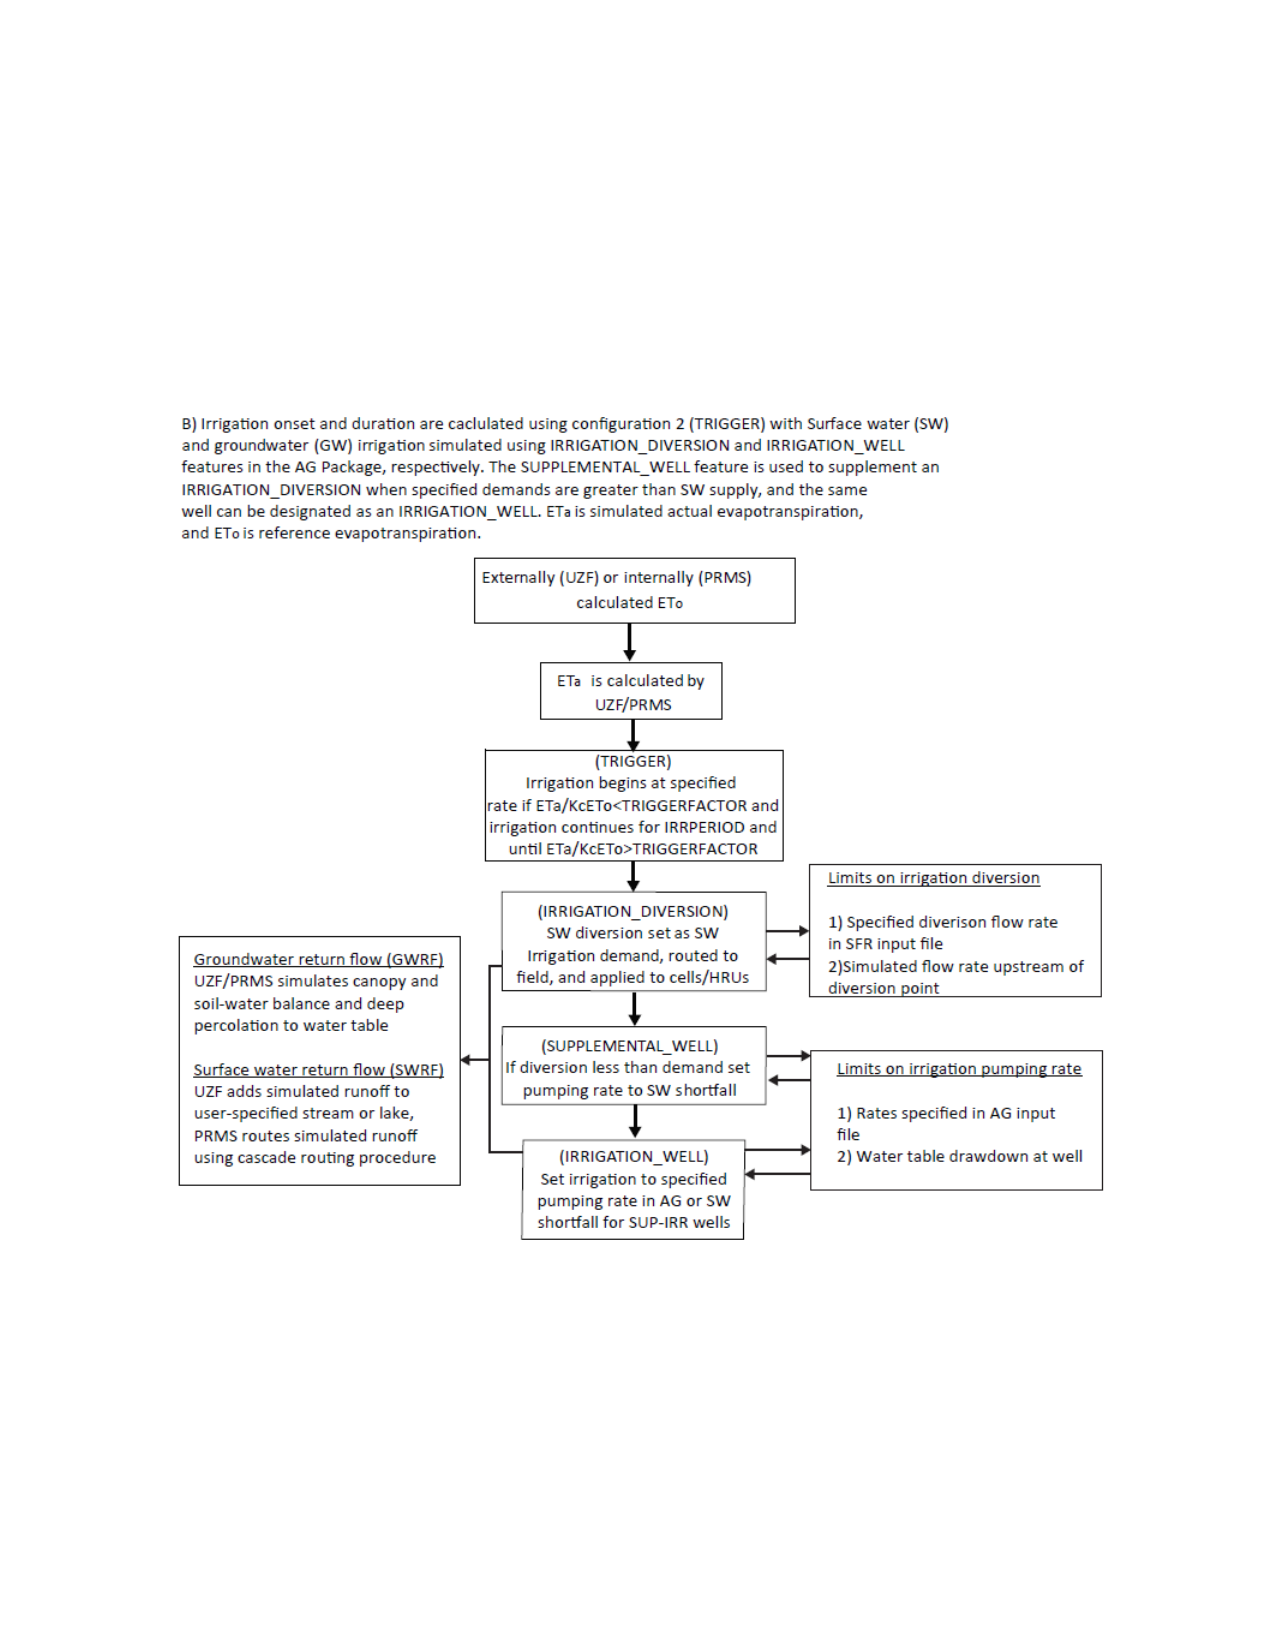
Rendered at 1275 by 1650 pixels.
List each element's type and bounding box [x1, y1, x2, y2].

picture [150, 404, 1125, 1246]
